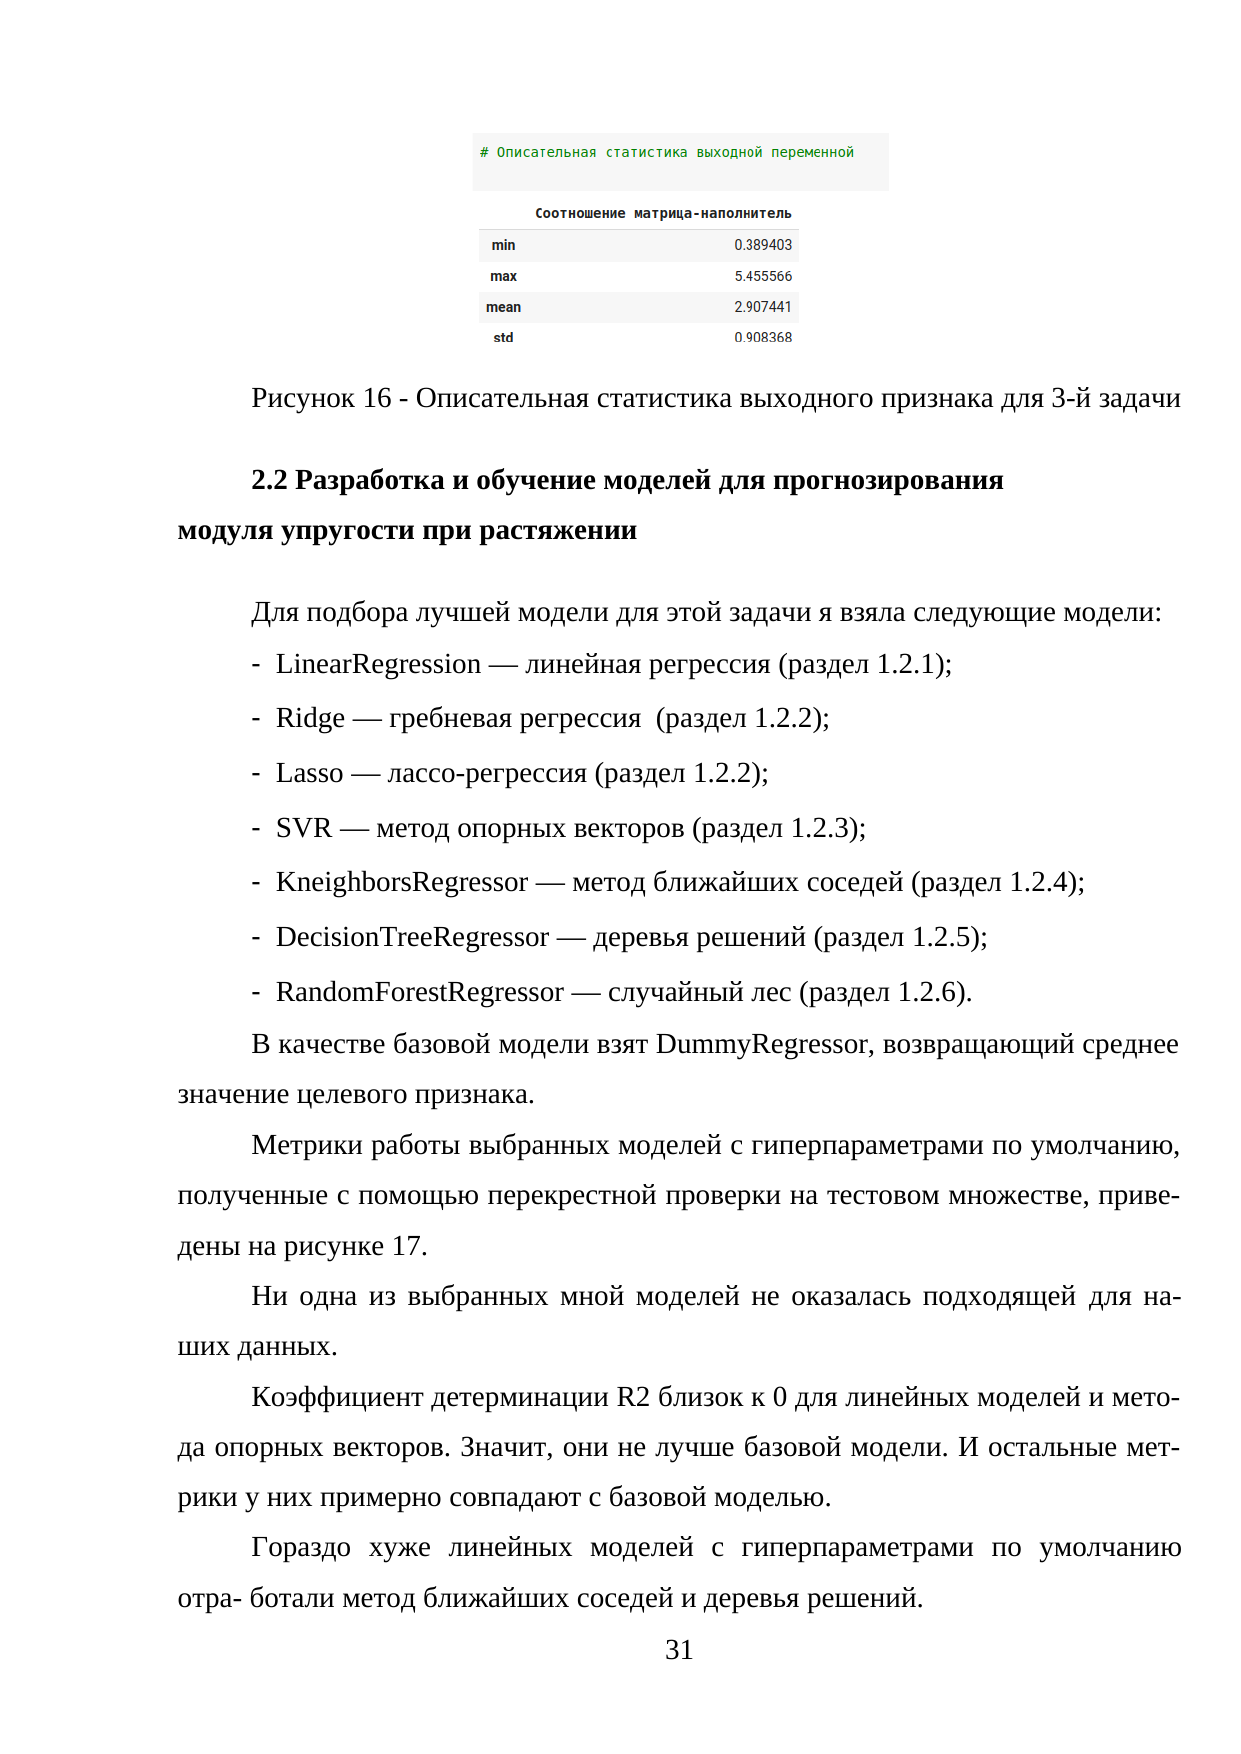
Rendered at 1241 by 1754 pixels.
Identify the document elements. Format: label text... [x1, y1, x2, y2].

text Коэффициент детерминации R2 близок к 0 для линейных моделей и мето- да опорных векторов. Значит, они не лучше базовой модели. И остальные мет- рики у них примерно совпадают с базовой моделью. [177, 1379, 1182, 1513]
picture [472, 133, 889, 342]
text Рисунок 16 - Описательная статистика выходного признака для 3-й задачи [251, 380, 1194, 414]
text Метрики работы выбранных моделей с гиперпараметрами по умолчанию, полученные с помощью перекрестной проверки на тестовом множестве, приве- дены на рисунке 17. [177, 1127, 1182, 1261]
list RandomForestRegressor — случайный лес (раздел 1.2.6). [251, 970, 1194, 1009]
list Разработка и обучение моделей для прогнозирования модуля упругости при растяжении [177, 462, 1101, 546]
text Для подбора лучшей модели для этой задачи я взяла следующие модели: [251, 594, 1194, 627]
text Гораздо хуже линейных моделей с гиперпараметрами по умолчанию отра- ботали метод ближайших соседей и деревья решений. [177, 1529, 1182, 1613]
list Lasso — лассо-регрессия (раздел 1.2.2); [251, 751, 1194, 791]
list KneighborsRegressor — метод ближайших соседей (раздел 1.2.4); [251, 861, 1194, 900]
text В качестве базовой модели взят DummyRegressor, возвращающий среднее значение целевого признака. [177, 1026, 1180, 1110]
text Ни одна из выбранных мной моделей не оказалась подходящей для на- ших данных. [177, 1278, 1182, 1362]
list DecisionTreeRegressor — деревья решений (раздел 1.2.5); [251, 915, 1194, 955]
list LinearRegression — линейная регрессия (раздел 1.2.1); [251, 642, 1194, 682]
list Ridge — гребневая регрессия (раздел 1.2.2); [251, 697, 1194, 736]
list SVR — метод опорных векторов (раздел 1.2.3); [251, 806, 1194, 846]
